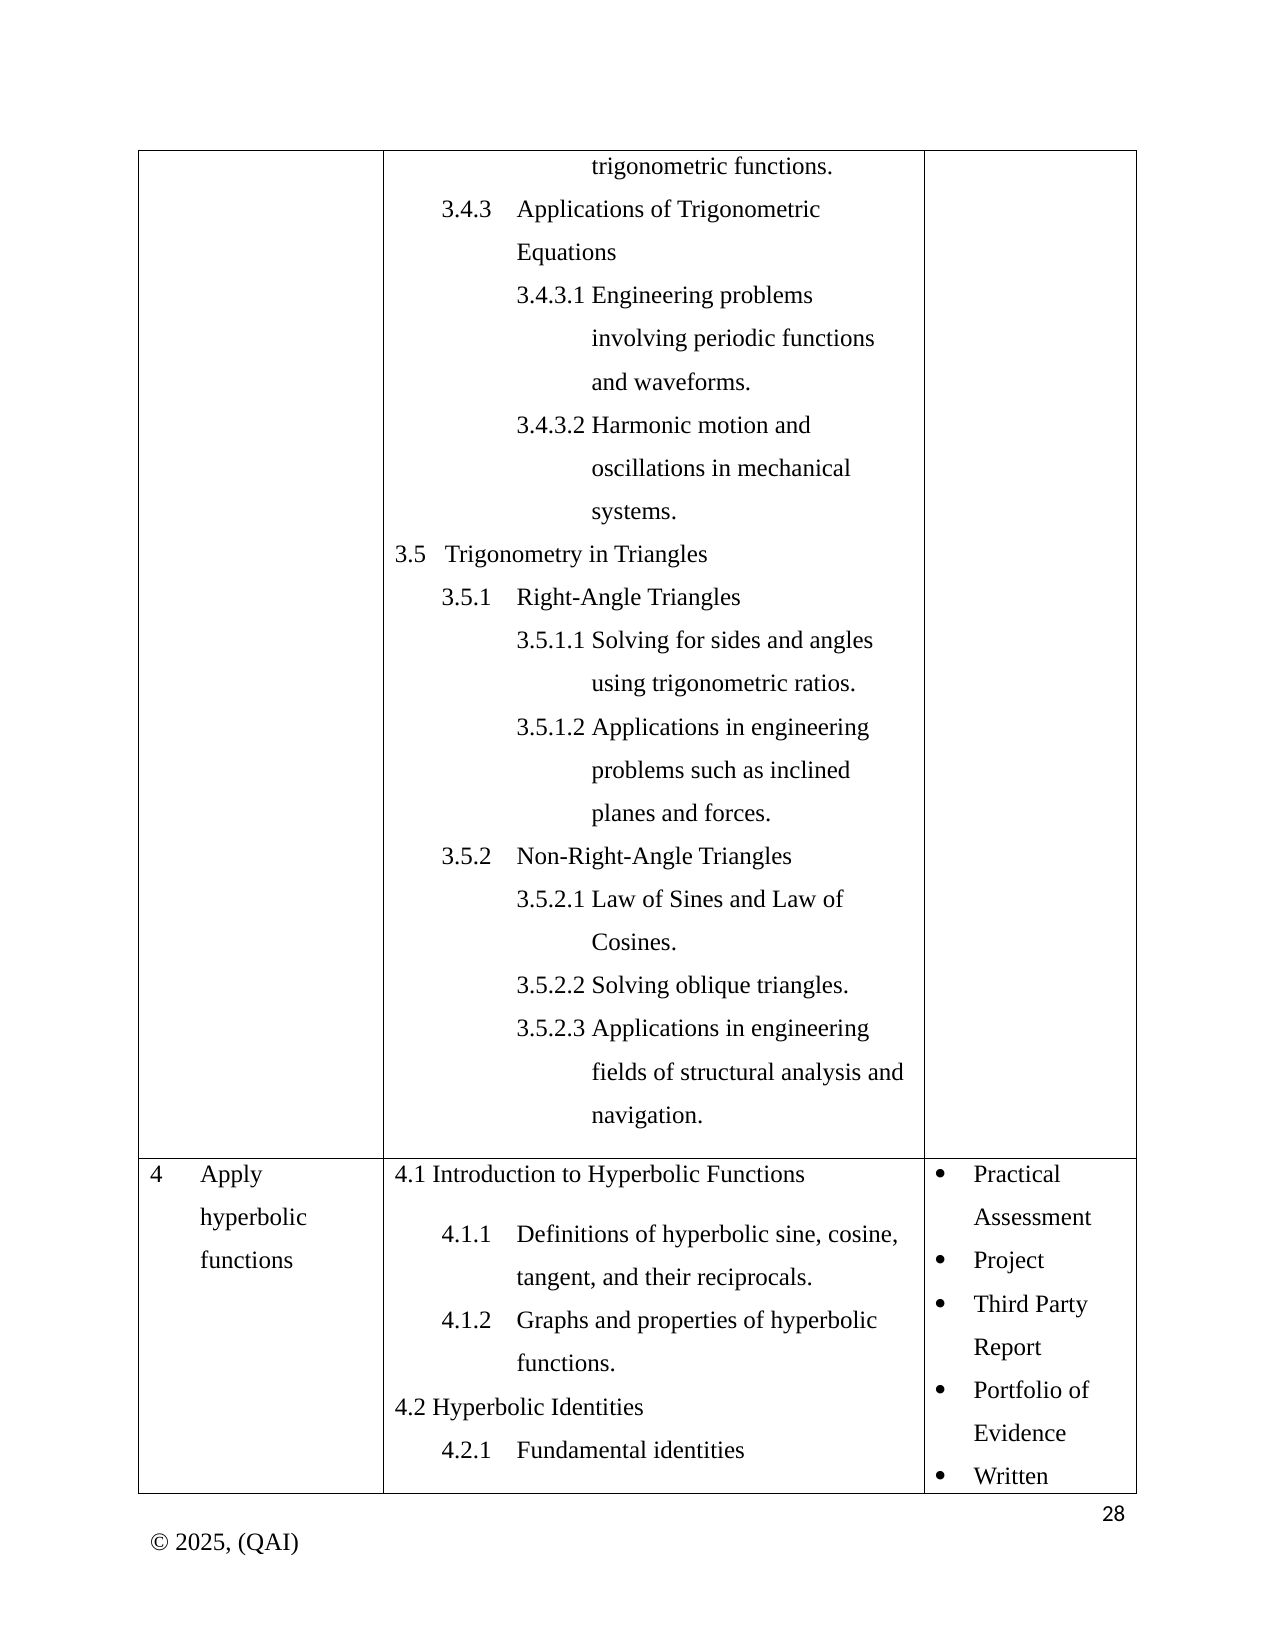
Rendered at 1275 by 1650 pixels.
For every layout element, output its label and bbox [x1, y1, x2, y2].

table_cell [384, 151, 924, 1158]
table_cell [925, 1159, 1136, 1493]
table_cell [139, 1159, 383, 1493]
table_cell [384, 1159, 924, 1493]
table_cell [139, 151, 383, 1158]
table_cell [925, 151, 1136, 1158]
